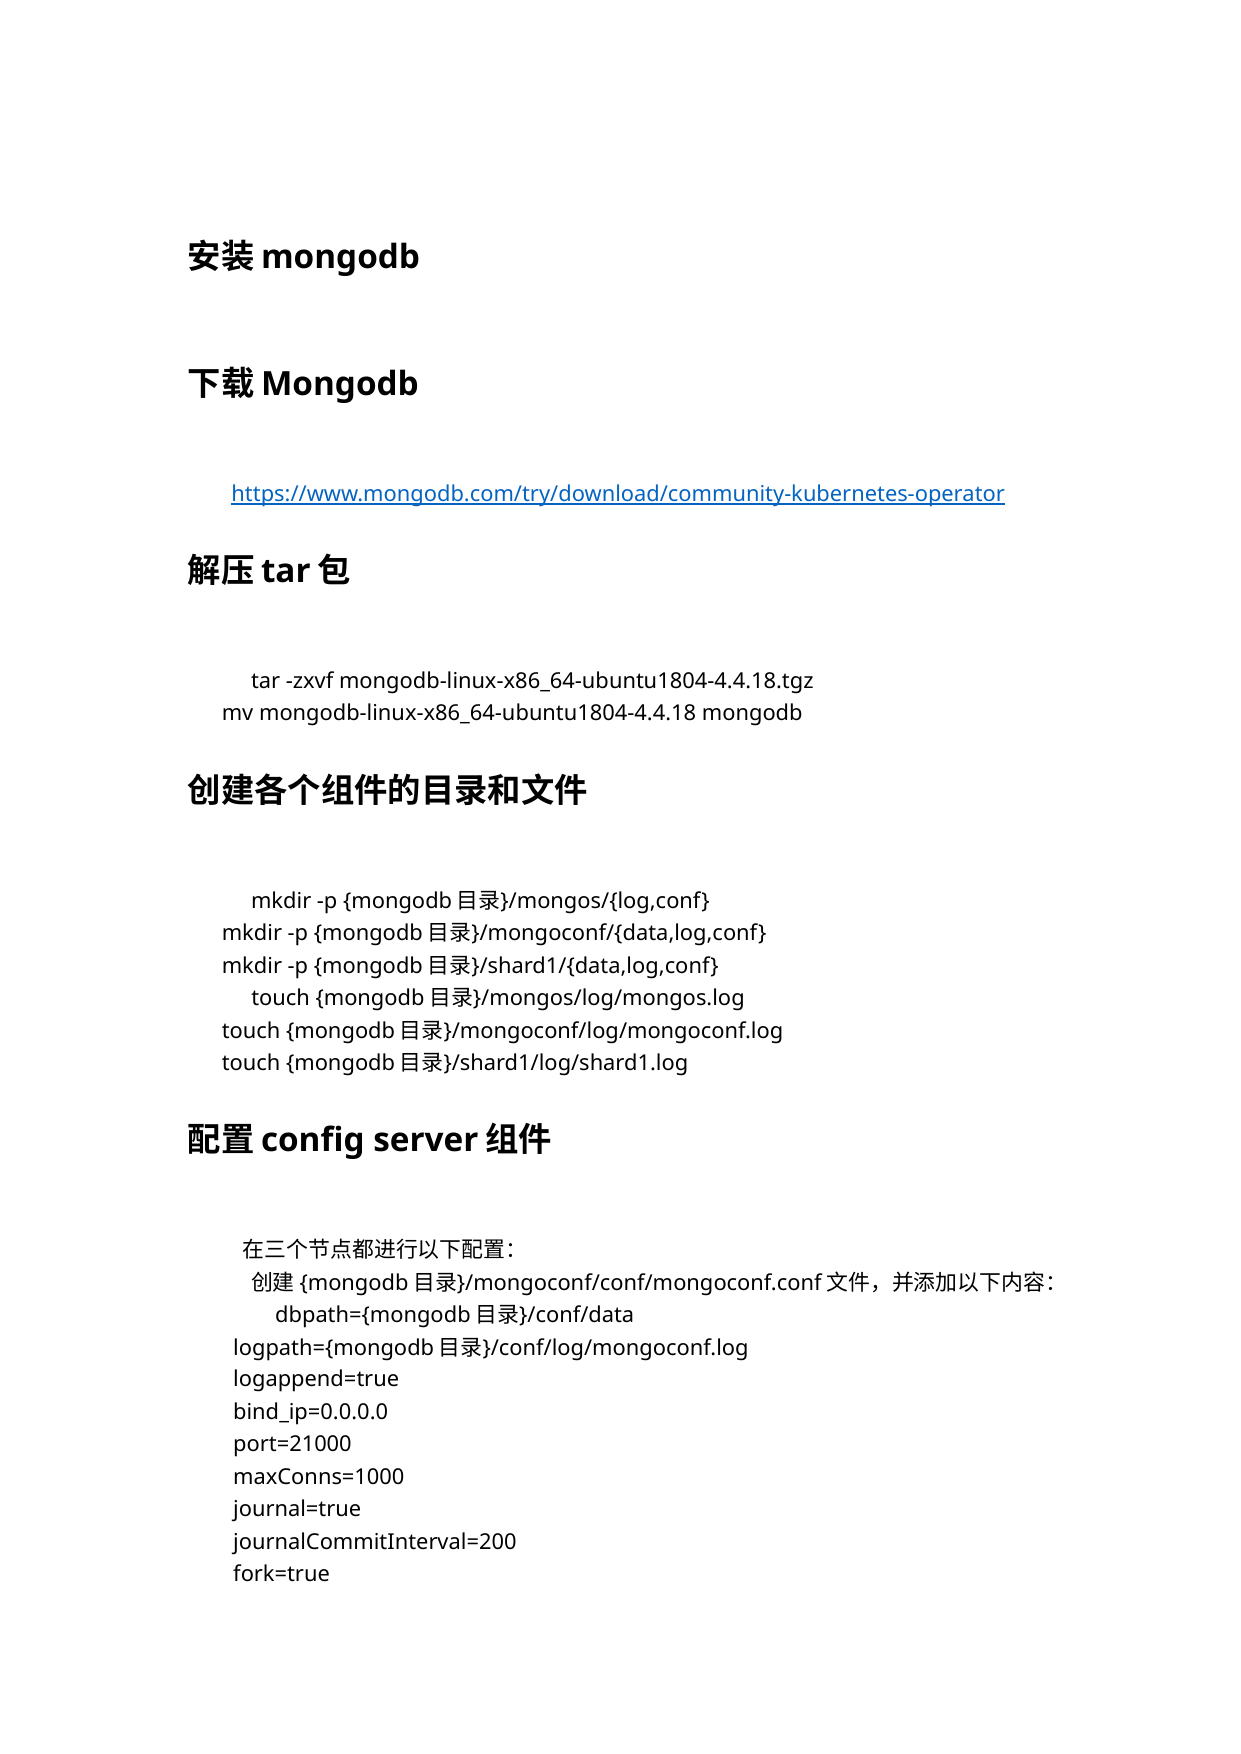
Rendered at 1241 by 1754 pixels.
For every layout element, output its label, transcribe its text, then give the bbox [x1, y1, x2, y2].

text journal=true [187, 1492, 1053, 1524]
text mkdir -p {mongodb目录}/mongos/{log,conf} [187, 883, 1053, 915]
subtitle 安装mongodb [187, 222, 1053, 287]
text mkdir -p {mongodb目录}/shard1/{data,log,conf} [187, 948, 1053, 980]
text tar -zxvf mongodb-linux-x86_64-ubuntu1804-4.4.18.tgz [187, 663, 1053, 696]
text touch {mongodb目录}/shard1/log/shard1.log [187, 1045, 1053, 1078]
text logappend=true [187, 1362, 1053, 1394]
text touch {mongodb目录}/mongoconf/log/mongoconf.log [187, 1013, 1053, 1045]
text maxConns=1000 [187, 1459, 1053, 1492]
subtitle 解压tar包 [187, 536, 1053, 601]
text touch {mongodb目录}/mongos/log/mongos.log [187, 980, 1053, 1013]
text 在三个节点都进行以下配置： [187, 1232, 1053, 1264]
subtitle 配置config server组件 [187, 1105, 1053, 1170]
text fork=true [187, 1557, 1053, 1589]
text dbpath={mongodb目录}/conf/data [187, 1297, 1053, 1329]
text mkdir -p {mongodb目录}/mongoconf/{data,log,conf} [187, 915, 1053, 948]
subtitle 下载Mongodb [187, 349, 1053, 414]
subtitle 创建各个组件的目录和文件 [187, 755, 1053, 820]
text bind_ip=0.0.0.0 [187, 1394, 1053, 1427]
text 创建 {mongodb目录}/mongoconf/conf/mongoconf.conf文件，并添加以下内容： [187, 1264, 1053, 1297]
text port=21000 [187, 1427, 1053, 1459]
text https://www.mongodb.com/try/download/community-kubernetes-operator [187, 476, 1053, 509]
text journalCommitInterval=200 [187, 1524, 1053, 1557]
text mv mongodb-linux-x86_64-ubuntu1804-4.4.18 mongodb [187, 696, 1053, 728]
text logpath={mongodb目录}/conf/log/mongoconf.log [187, 1329, 1053, 1362]
